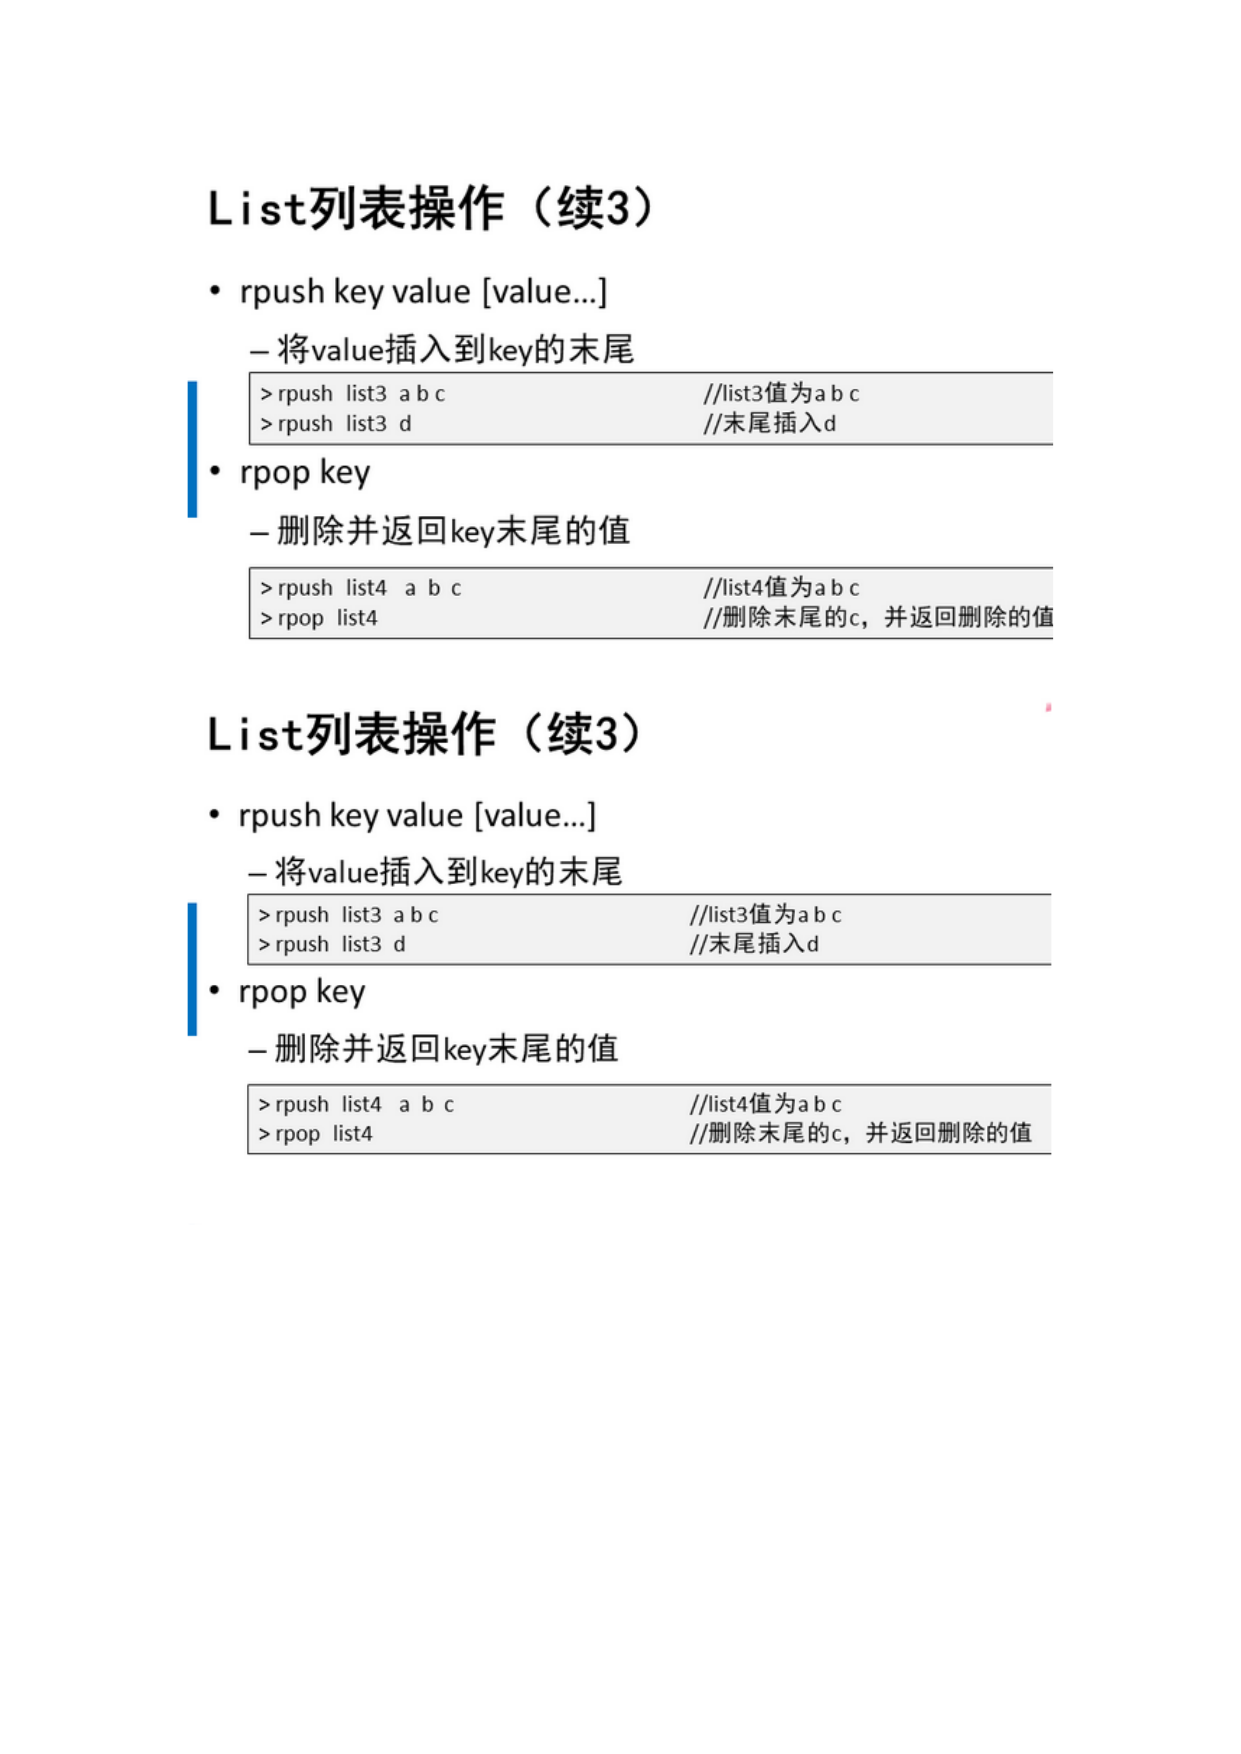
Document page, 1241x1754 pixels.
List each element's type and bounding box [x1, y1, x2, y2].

picture [187, 682, 1052, 1225]
picture [187, 162, 1054, 661]
